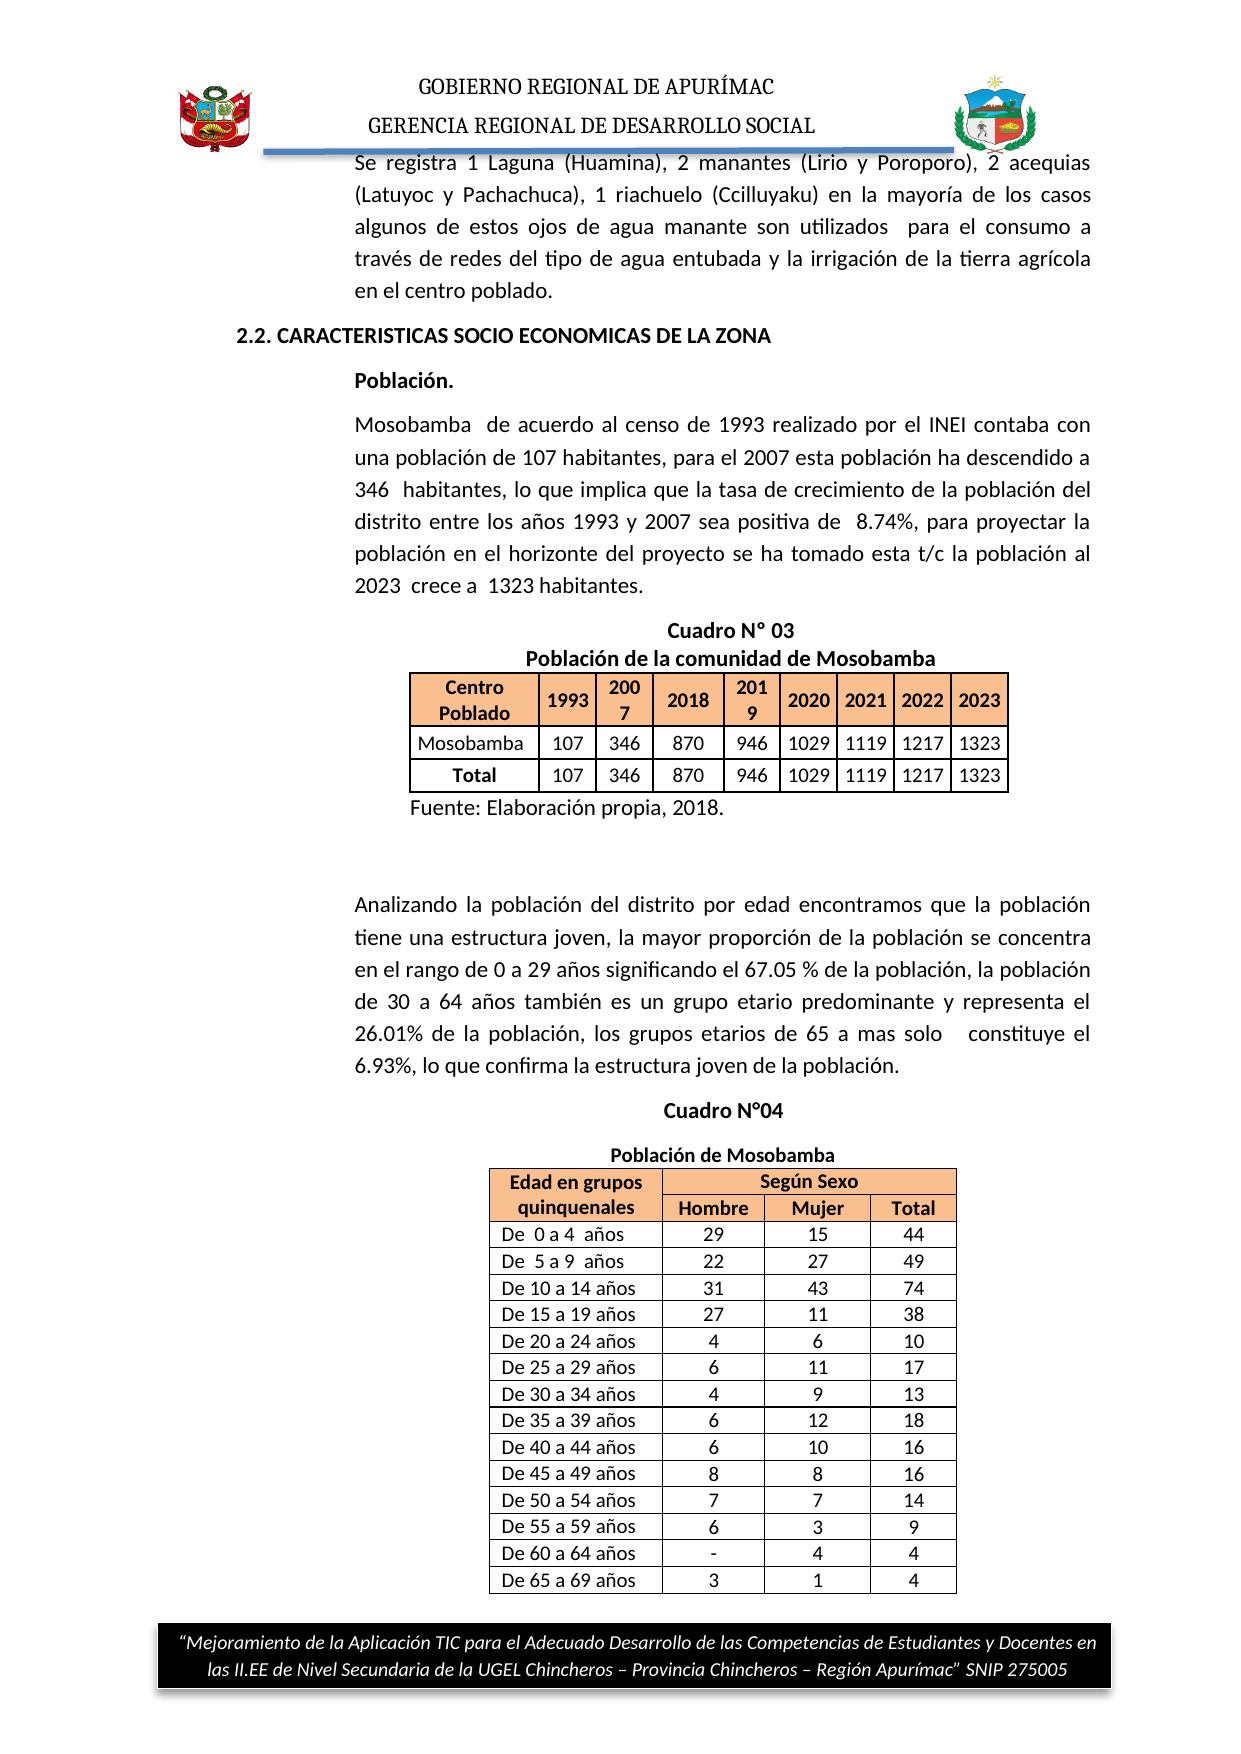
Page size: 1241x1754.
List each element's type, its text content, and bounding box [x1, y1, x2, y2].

table_cell 1119 [838, 727, 893, 758]
table_cell 8 [765, 1461, 870, 1486]
table_header 2007 [597, 674, 652, 725]
table_cell 346 [597, 760, 652, 791]
table_header 2022 [895, 674, 950, 725]
table_cell 10 [871, 1328, 956, 1353]
table_cell 10 [765, 1434, 870, 1459]
table_cell 16 [871, 1434, 956, 1459]
table_cell 27 [663, 1301, 764, 1327]
table_cell De 35 a 39 años [490, 1408, 662, 1433]
table_cell De 65 a 69 años [490, 1567, 662, 1592]
table_cell De 30 a 34 años [490, 1381, 662, 1406]
table_cell 6 [663, 1354, 764, 1380]
table_cell 1217 [895, 760, 950, 791]
table_cell 14 [871, 1487, 956, 1513]
table_cell 946 [725, 760, 779, 791]
table_header Centro Poblado [411, 674, 538, 725]
table_cell 11 [765, 1301, 870, 1327]
table_cell 6 [663, 1434, 764, 1459]
table_cell Edad en grupos quinquenales [490, 1169, 662, 1221]
table_cell 4 [871, 1567, 956, 1592]
table_cell 1029 [781, 760, 836, 791]
table_cell 1323 [952, 760, 1007, 791]
table_cell 1119 [838, 760, 893, 791]
table_cell 4 [663, 1381, 764, 1406]
table_header 2020 [781, 674, 836, 725]
table_cell 22 [663, 1248, 764, 1274]
table_cell Según Sexo [663, 1169, 956, 1194]
table_cell Mosobamba [411, 727, 538, 758]
table_cell Total [411, 760, 538, 791]
table_cell 38 [871, 1301, 956, 1327]
table_cell De 25 a 29 años [490, 1354, 662, 1380]
picture [174, 84, 255, 154]
table_cell 870 [654, 760, 723, 791]
table_cell De 20 a 24 años [490, 1328, 662, 1353]
table_cell Total [871, 1195, 956, 1221]
table_cell 18 [871, 1408, 956, 1433]
table_cell 6 [663, 1514, 764, 1539]
text Cuadro Nº 03 [369, 616, 1092, 644]
table_cell 3 [663, 1567, 764, 1592]
text Fuente: Elaboración propia, 2018. [177, 793, 1092, 821]
table_cell 870 [654, 727, 723, 758]
table_cell De 60 a 64 años [490, 1540, 662, 1566]
table_cell 12 [765, 1408, 870, 1433]
text 2.2. CARACTERISTICAS SOCIO ECONOMICAS DE LA ZONA [236, 321, 1092, 349]
table_cell 9 [871, 1514, 956, 1539]
table_cell 4 [765, 1540, 870, 1566]
table_cell 6 [765, 1328, 870, 1353]
table_header Población de Mosobamba [490, 1141, 956, 1167]
table_cell De 15 a 19 años [490, 1301, 662, 1327]
text Cuadro N°04 [354, 1096, 1092, 1124]
table_cell 1 [765, 1567, 870, 1592]
table_cell 6 [663, 1408, 764, 1433]
table_cell 4 [663, 1328, 764, 1353]
table_cell 3 [765, 1514, 870, 1539]
table_cell De 5 a 9 años [490, 1248, 662, 1274]
table_cell De 10 a 14 años [490, 1275, 662, 1300]
table_cell 8 [663, 1461, 764, 1486]
table_cell De 0 a 4 años [490, 1222, 662, 1247]
table_cell 346 [597, 727, 652, 758]
table_header 2018 [654, 674, 723, 725]
table_cell 1029 [781, 727, 836, 758]
table_cell 17 [871, 1354, 956, 1380]
table_cell 49 [871, 1248, 956, 1274]
table_cell 107 [540, 760, 595, 791]
table_cell 13 [871, 1381, 956, 1406]
table_cell 4 [871, 1540, 956, 1566]
table_cell 16 [871, 1461, 956, 1486]
table_cell 107 [540, 727, 595, 758]
text Se registra 1 Laguna (Huamina), 2 manantes (Lirio y Poroporo), 2 acequias (Latuyoc y Pachachuca), 1 riachuelo (Ccilluyaku) en la mayoría de los casos algunos de estos ojos de agua manante son utilizados para el consumo a través de redes del tipo de agua entubada y la irrigación de la tierra agrícola en el centro poblado. [354, 148, 1092, 304]
list Población. [354, 366, 1092, 394]
table_cell 11 [765, 1354, 870, 1380]
table_cell De 45 a 49 años [490, 1461, 662, 1486]
text Analizando la población del distrito por edad encontramos que la población tiene una estructura joven, la mayor proporción de la población se concentra en el rango de 0 a 29 años significando el 67.05 % de la población, la población de 30 a 64 años también es un grupo etario predominante y representa el 26.01% de la población, los grupos etarios de 65 a mas solo constituye el 6.93%, lo que confirma la estructura joven de la población. [354, 891, 1092, 1079]
table_cell 44 [871, 1222, 956, 1247]
table_cell 1323 [952, 727, 1007, 758]
table_cell Mujer [765, 1195, 870, 1221]
table_cell 7 [663, 1487, 764, 1513]
table_cell De 55 a 59 años [490, 1514, 662, 1539]
table_cell 7 [765, 1487, 870, 1513]
table_cell 74 [871, 1275, 956, 1300]
table_cell 29 [663, 1222, 764, 1247]
table_cell 43 [765, 1275, 870, 1300]
text Mosobamba de acuerdo al censo de 1993 realizado por el INEI contaba con una población de 107 habitantes, para el 2007 esta población ha descendido a 346 habitantes, lo que implica que la tasa de crecimiento de la población del distrito entre los años 1993 y 2007 sea positiva de 8.74%, para proyectar la población en el horizonte del proyecto se ha tomado esta t/c la población al 2023 crece a 1323 habitantes. [354, 411, 1092, 599]
table_cell 946 [725, 727, 779, 758]
table_cell Hombre [663, 1195, 764, 1221]
table_cell De 50 a 54 años [490, 1487, 662, 1513]
table_cell 9 [765, 1381, 870, 1406]
text Población de la comunidad de Mosobamba [369, 644, 1092, 672]
table_cell De 40 a 44 años [490, 1434, 662, 1459]
table_header 2019 [725, 674, 779, 725]
table_header 2023 [952, 674, 1007, 725]
table_cell - [663, 1540, 764, 1566]
table_cell 31 [663, 1275, 764, 1300]
table_cell 1217 [895, 727, 950, 758]
table_header 1993 [540, 674, 595, 725]
table_cell 15 [765, 1222, 870, 1247]
picture [954, 74, 1036, 148]
table_header 2021 [838, 674, 893, 725]
table_cell 27 [765, 1248, 870, 1274]
